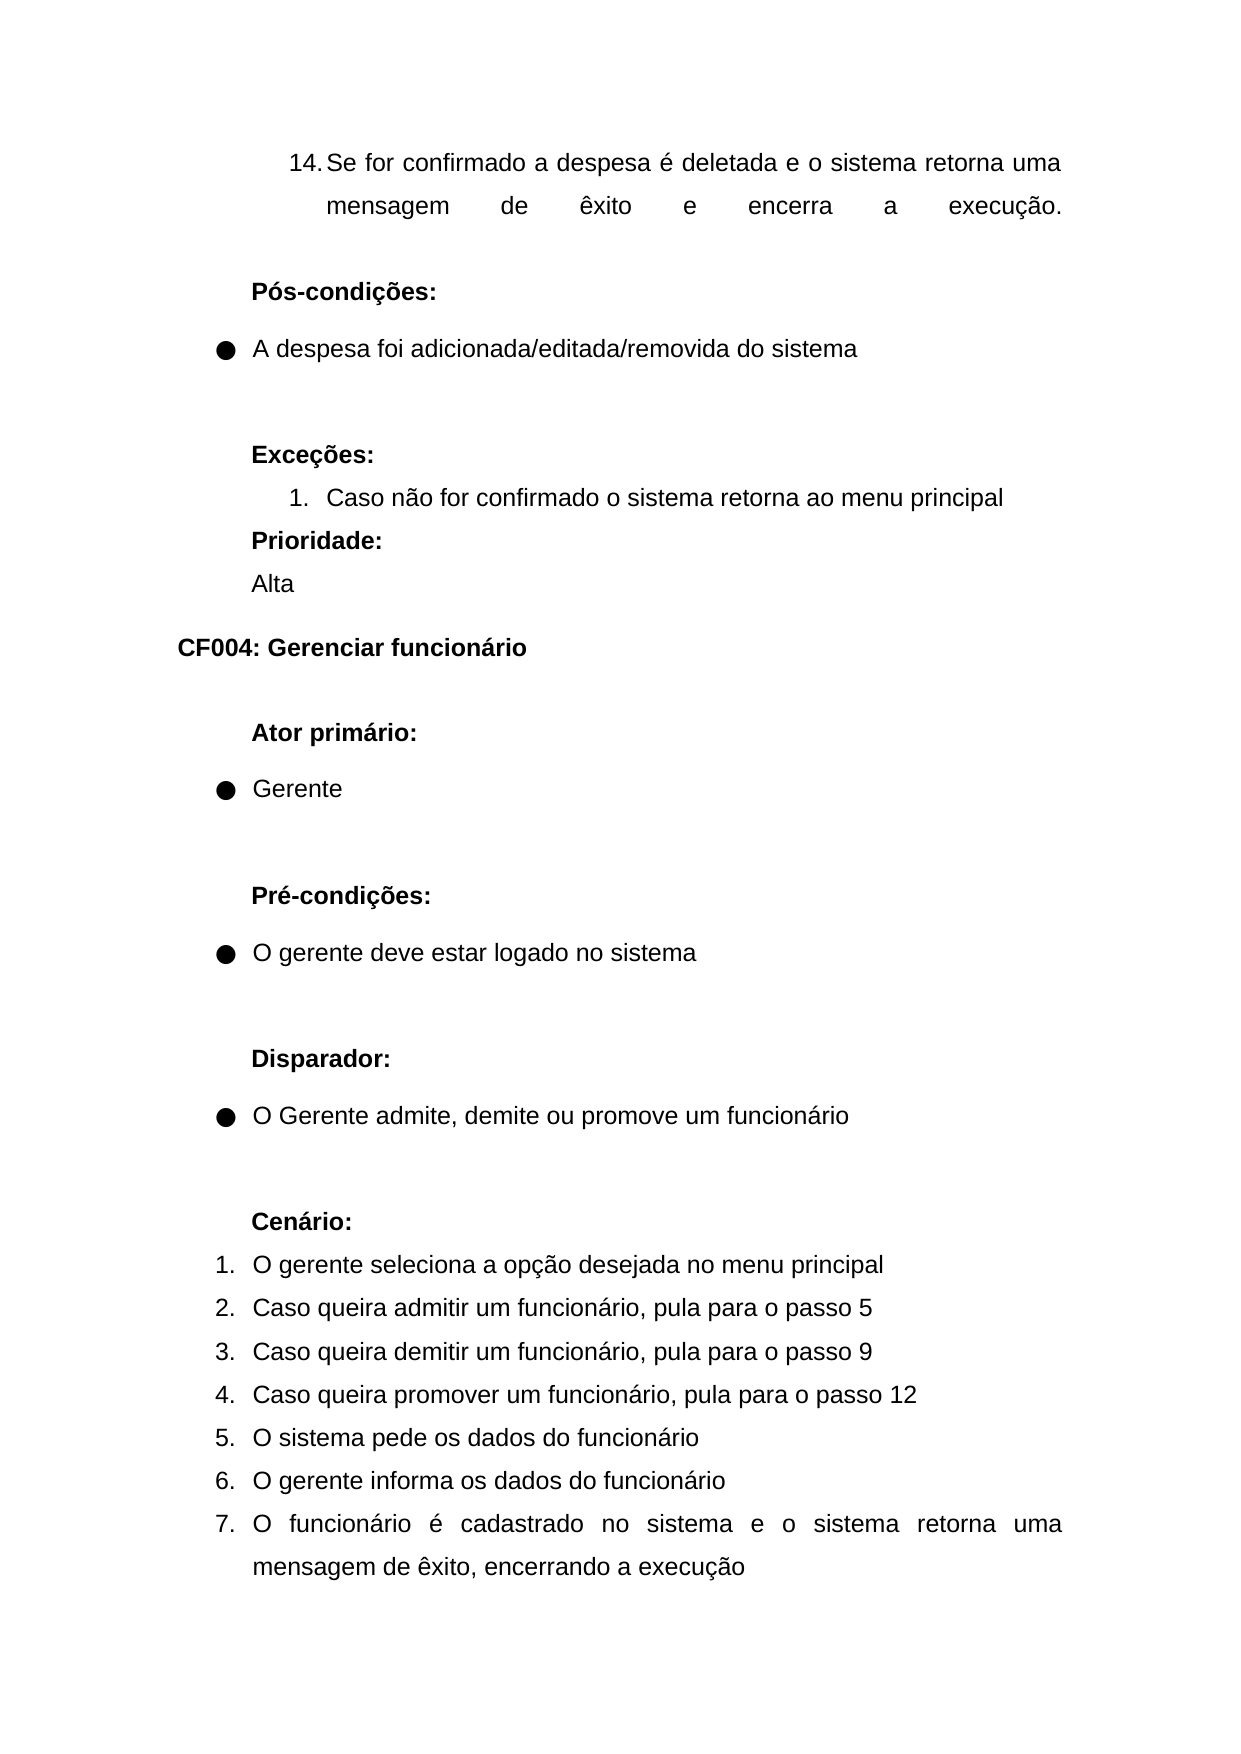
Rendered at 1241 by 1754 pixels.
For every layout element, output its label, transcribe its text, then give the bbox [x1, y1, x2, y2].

list O sistema pede os dados do funcionário [215, 1423, 1063, 1452]
list Gerente [215, 761, 1063, 812]
text Pré-condições: [177, 881, 1063, 910]
list Caso queira demitir um funcionário, pula para o passo 9 [215, 1337, 1063, 1365]
text Exceções: [177, 440, 1063, 469]
list O Gerente admite, demite ou promove um funcionário [215, 1087, 1063, 1138]
list Se for confirmado a despesa é deletada e o sistema retorna uma mensagem de êxito e encerra a execução. [288, 148, 1063, 263]
list O funcionário é cadastrado no sistema e o sistema retorna uma mensagem de êxito, encerrando a execução [215, 1509, 1063, 1581]
text Cenário: [177, 1207, 1063, 1236]
list Caso queira promover um funcionário, pula para o passo 12 [215, 1380, 1063, 1408]
subtitle CF004: Gerenciar funcionário [177, 633, 1063, 662]
list Caso não for confirmado o sistema retorna ao menu principal [288, 483, 1063, 512]
text Alta [177, 569, 1063, 598]
list Caso queira admitir um funcionário, pula para o passo 5 [215, 1293, 1063, 1322]
text Prioridade: [177, 526, 1063, 555]
text Ator primário: [177, 718, 1063, 747]
list O gerente seleciona a opção desejada no menu principal [215, 1250, 1063, 1279]
list O gerente informa os dados do funcionário [215, 1466, 1063, 1495]
list O gerente deve estar logado no sistema [215, 924, 1063, 975]
text Pós-condições: [177, 277, 1063, 306]
list A despesa foi adicionada/editada/removida do sistema [215, 320, 1063, 371]
text Disparador: [177, 1044, 1063, 1073]
